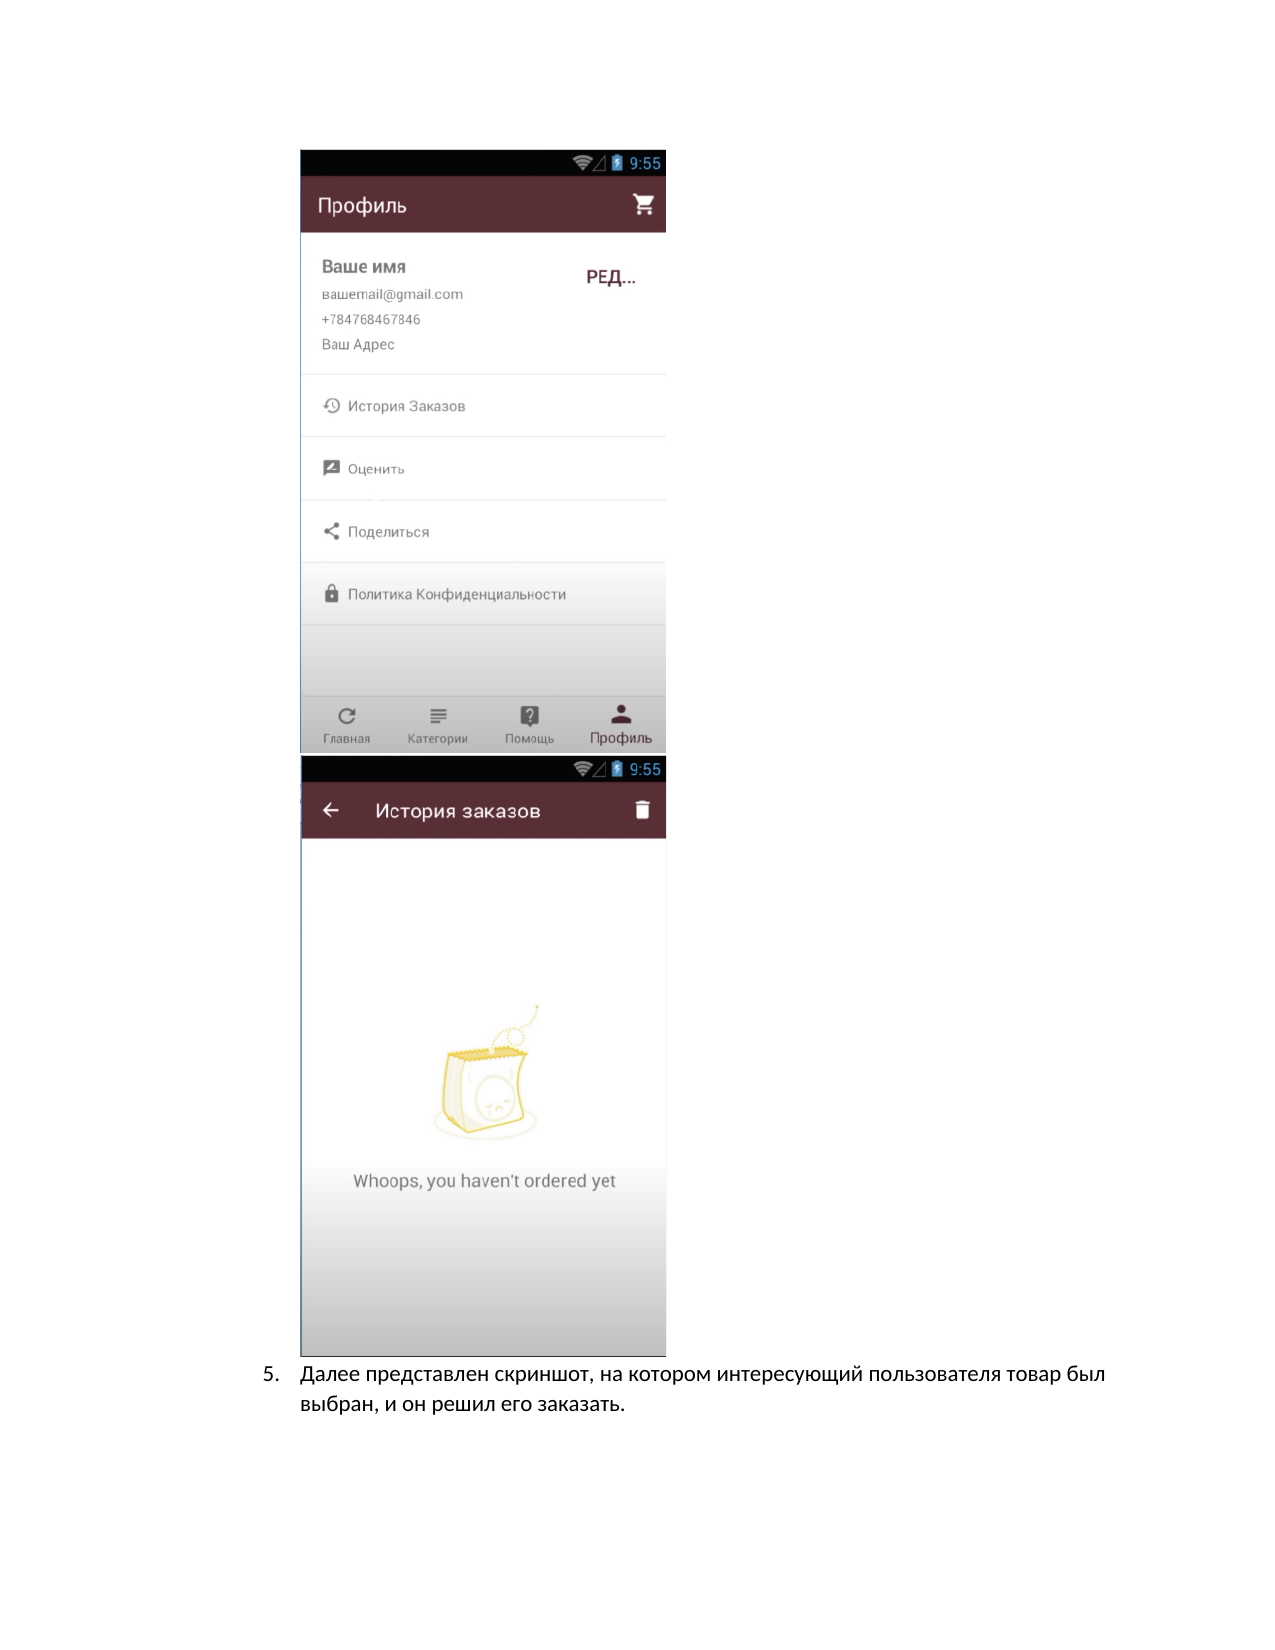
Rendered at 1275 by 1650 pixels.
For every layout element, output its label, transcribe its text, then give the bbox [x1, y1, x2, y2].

picture [300, 149, 666, 754]
list Далее представлен скриншот, на котором интересующий пользователя товар был выбран, и он решил его заказать. [262, 1359, 1125, 1417]
picture [300, 755, 667, 1357]
